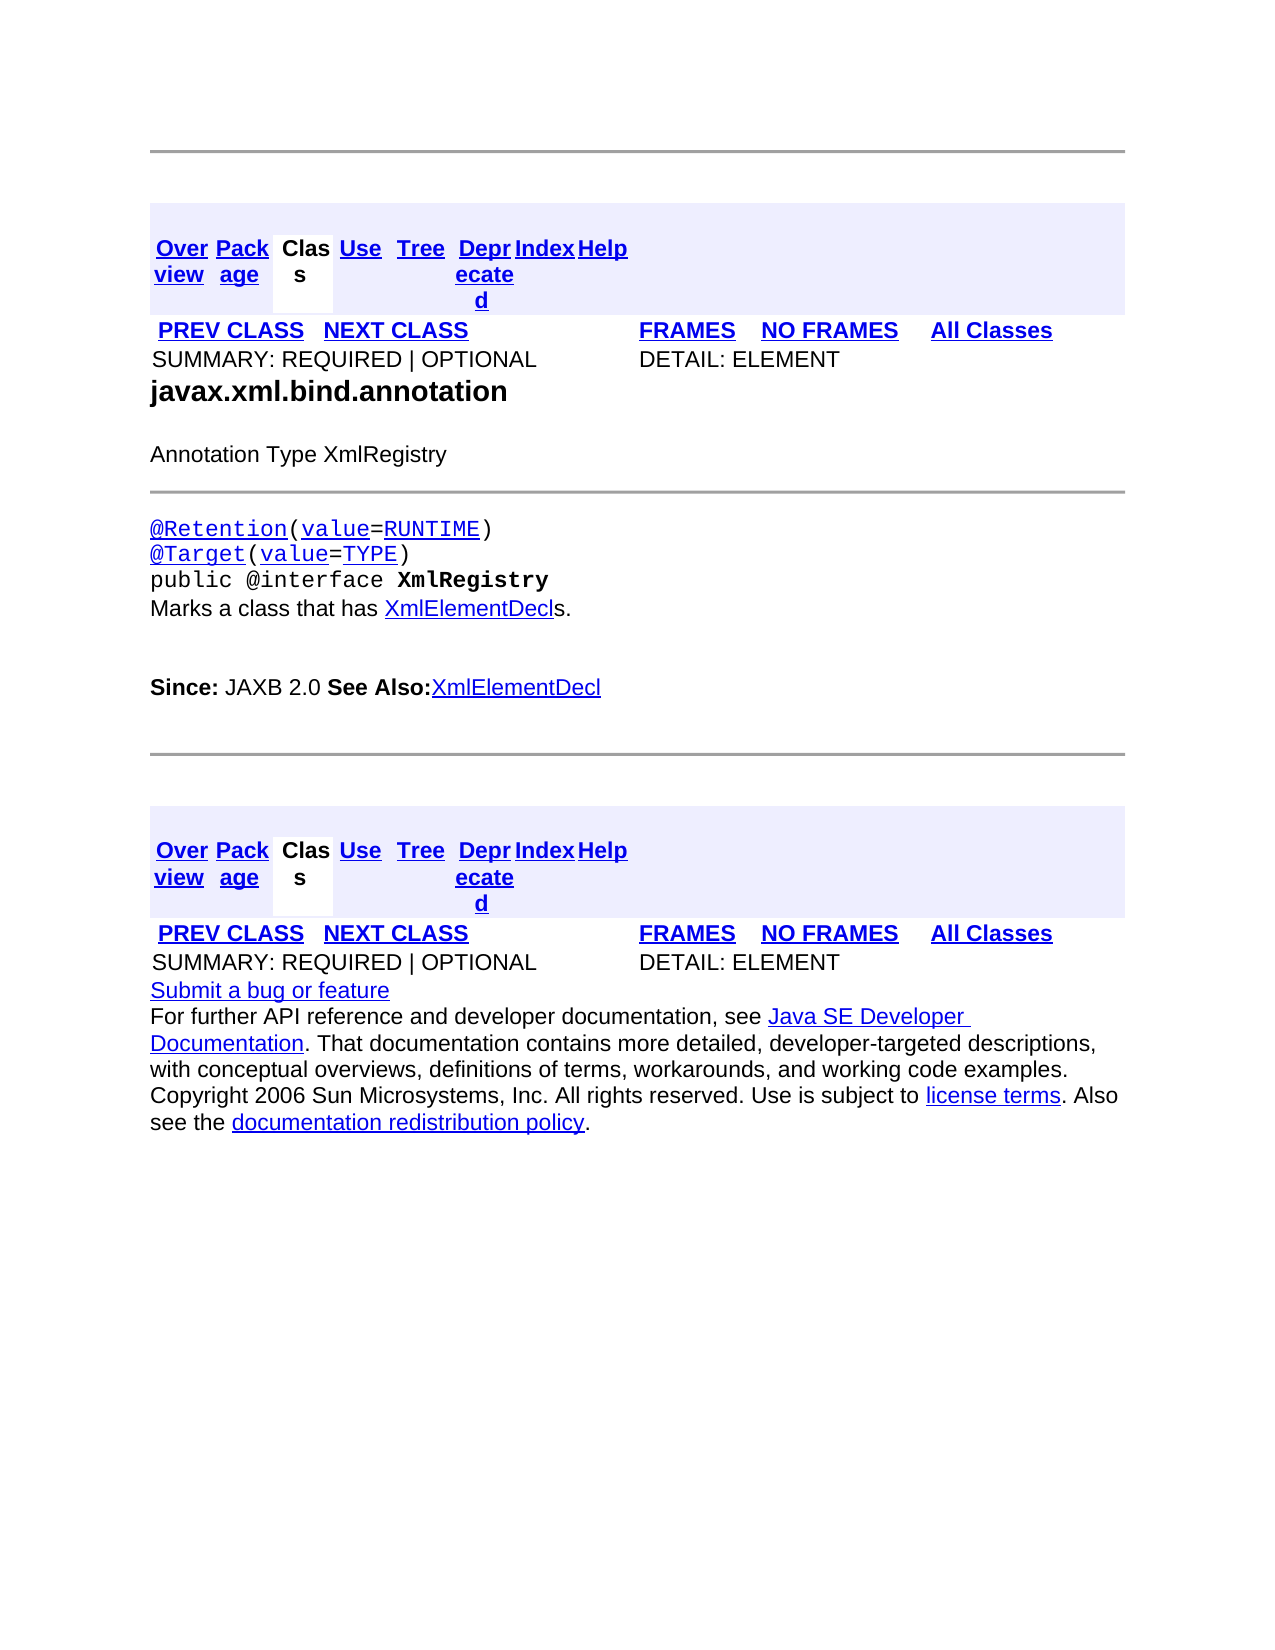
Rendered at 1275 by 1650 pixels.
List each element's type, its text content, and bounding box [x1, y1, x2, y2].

subtitle javax.xml.bind.annotation [150, 374, 1125, 417]
table_cell SUMMARY: REQUIRED | OPTIONAL [150, 948, 637, 977]
table_cell DETAIL: ELEMENT [638, 948, 1125, 977]
table_cell FRAMES NO FRAMES All Classes [638, 918, 1125, 947]
table_cell PREV CLASS NEXT CLASS [150, 315, 637, 345]
table_cell DETAIL: ELEMENT [638, 345, 1125, 374]
text Since: JAXB 2.0 See Also:XmlElementDecl [150, 674, 1125, 700]
table_header [150, 203, 1125, 315]
text Copyright 2006 Sun Microsystems, Inc. All rights reserved. Use is subject to license terms. Also see the documentation redistribution policy. [150, 1082, 1125, 1135]
table_cell FRAMES NO FRAMES All Classes [638, 315, 1125, 345]
text Annotation Type XmlRegistry [150, 441, 1125, 467]
table_cell PREV CLASS NEXT CLASS [150, 918, 637, 947]
text @Retention(value=RUNTIME) @Target(value=TYPE) public @interface XmlRegistry [150, 494, 1125, 595]
table_cell SUMMARY: REQUIRED | OPTIONAL [150, 345, 637, 374]
table_header [150, 806, 1125, 918]
text Submit a bug or feature [150, 977, 1125, 1003]
text Marks a class that has XmlElementDecls. [150, 595, 1125, 621]
text For further API reference and developer documentation, see Java SE Developer Documentation. That documentation contains more detailed, developer-targeted descriptions, with conceptual overviews, definitions of terms, workarounds, and working code examples. [150, 1003, 1125, 1082]
